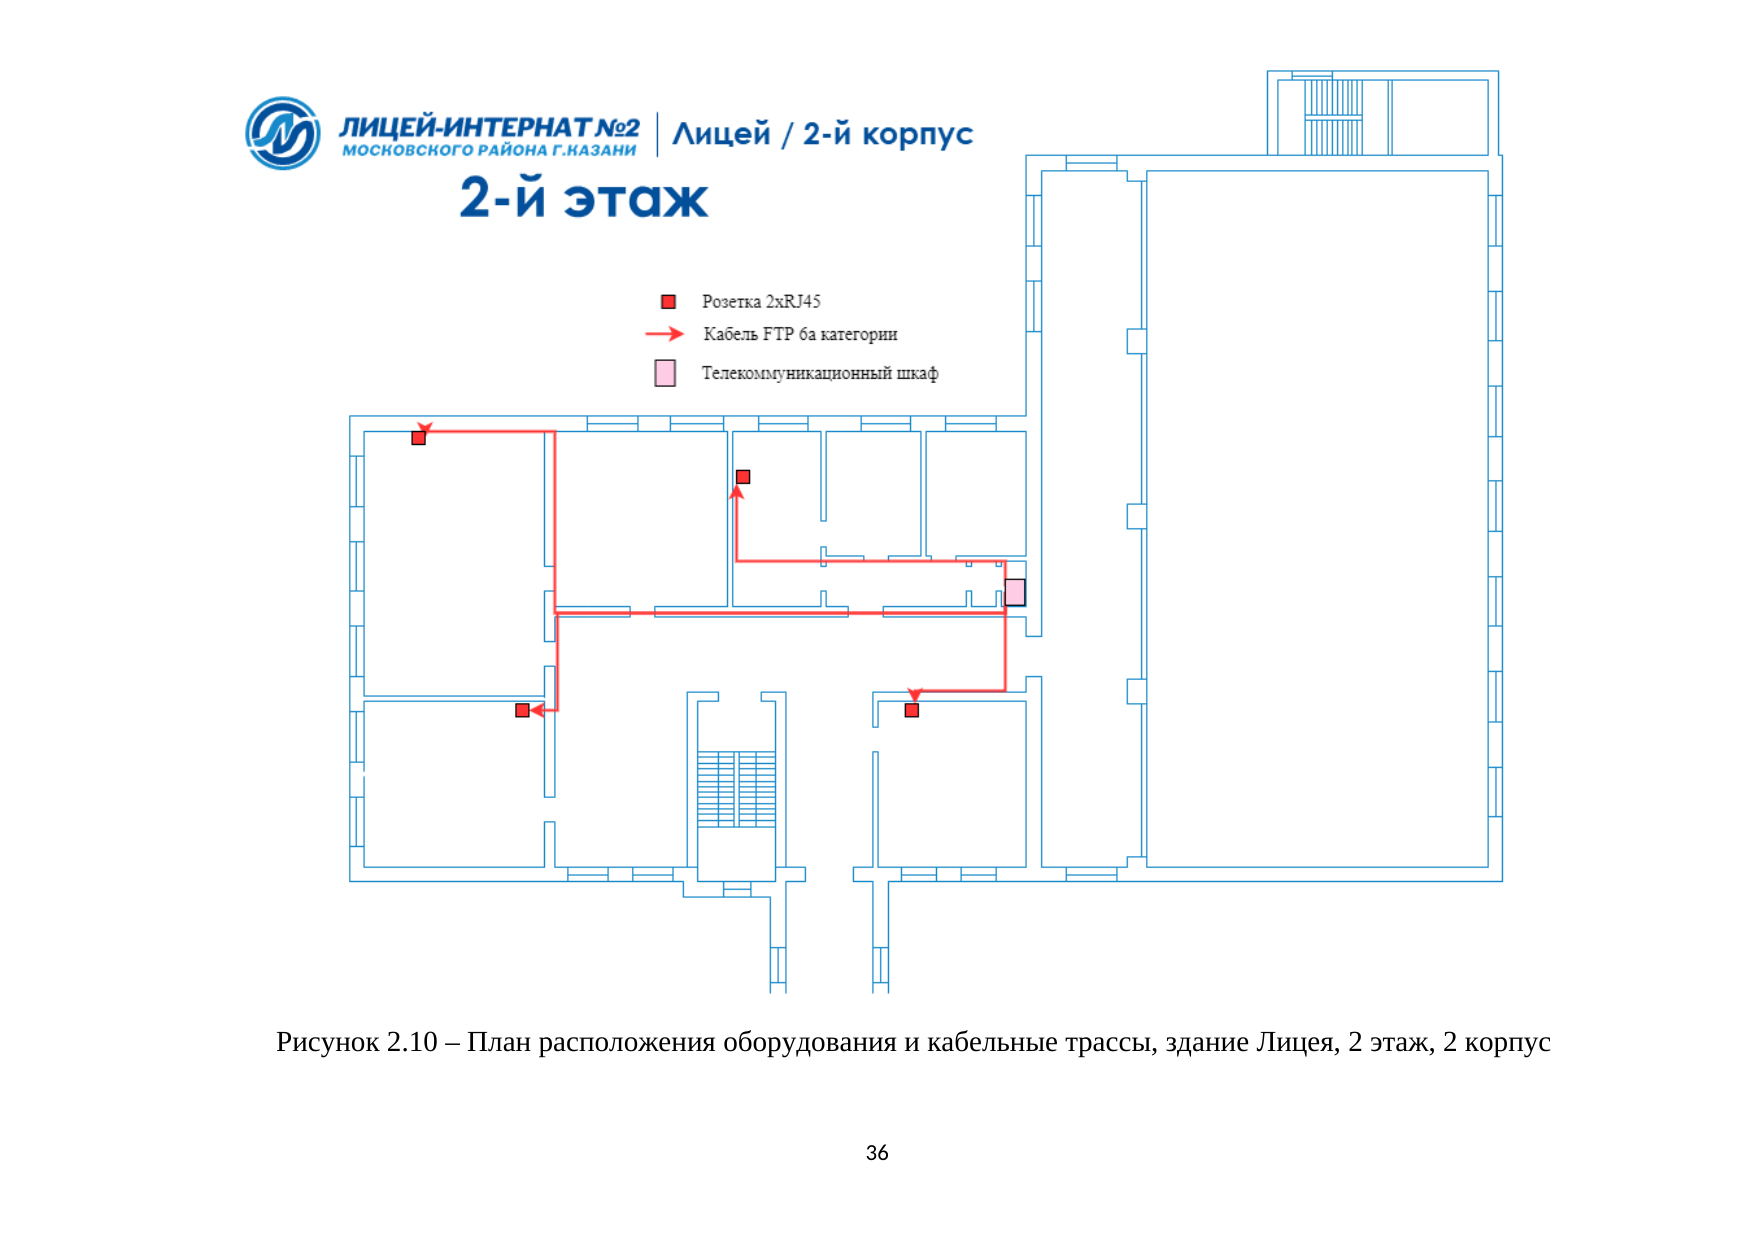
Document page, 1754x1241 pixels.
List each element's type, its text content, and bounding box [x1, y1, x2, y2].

text Рисунок 2.10 – План расположения оборудования и кабельные трассы, здание Лицея, 2 этаж, 2 корпус [118, 1024, 1636, 1058]
picture [227, 59, 1527, 1011]
